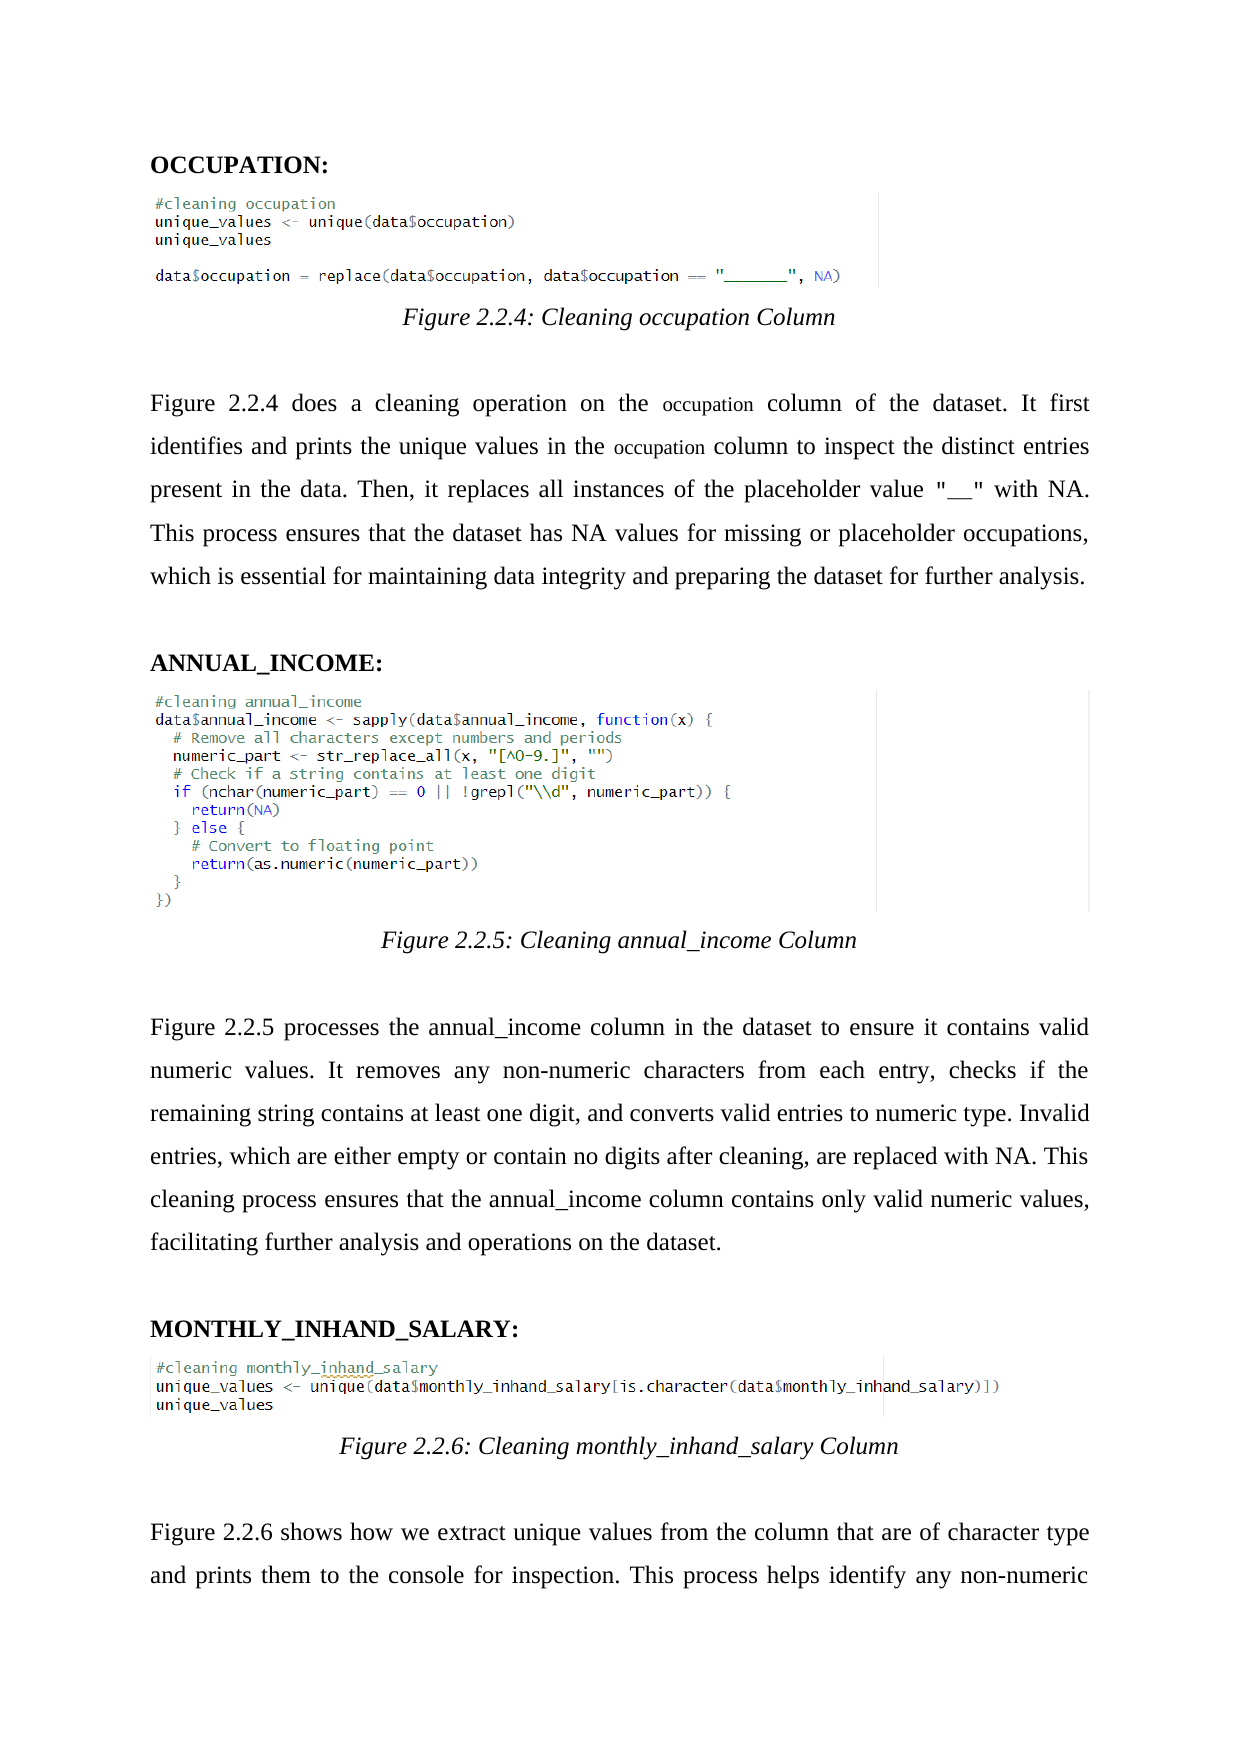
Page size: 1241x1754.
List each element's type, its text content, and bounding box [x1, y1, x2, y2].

text Figure 2.2.4: Cleaning occupation Column [150, 302, 1090, 331]
picture [150, 1356, 1091, 1417]
text Figure 2.2.5: Cleaning annual_income Column [150, 926, 1090, 954]
text Figure 2.2.4 does a cleaning operation on the occupation column of the dataset. It first identifies and prints the unique values in the occupation column to inspect the distinct entries present in the data. Then, it replaces all instances of the placeholder value "__" with NA. This process ensures that the dataset has NA values for missing or placeholder occupations, which is essential for maintaining data integrity and preparing the dataset for further analysis. [150, 388, 1090, 590]
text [150, 1517, 1090, 1589]
text ANNUAL_INCOME: [150, 648, 1090, 676]
text MONTHLY_INHAND_SALARY: [150, 1314, 1090, 1342]
picture [150, 690, 1091, 912]
text Figure 2.2.5 processes the annual_income column in the dataset to ensure it contains valid numeric values. It removes any non-numeric characters from each entry, checks if the remaining string contains at least one digit, and converts valid entries to numeric type. Invalid entries, which are either empty or contain no digits after cleaning, are replaced with NA. This cleaning process ensures that the annual_income column contains only valid numeric values, facilitating further analysis and operations on the dataset. [150, 1012, 1090, 1256]
text Figure 2.2.6: Cleaning monthly_inhand_salary Column [150, 1431, 1090, 1460]
text OCCUPATION: [150, 150, 1090, 179]
picture [150, 193, 1091, 288]
